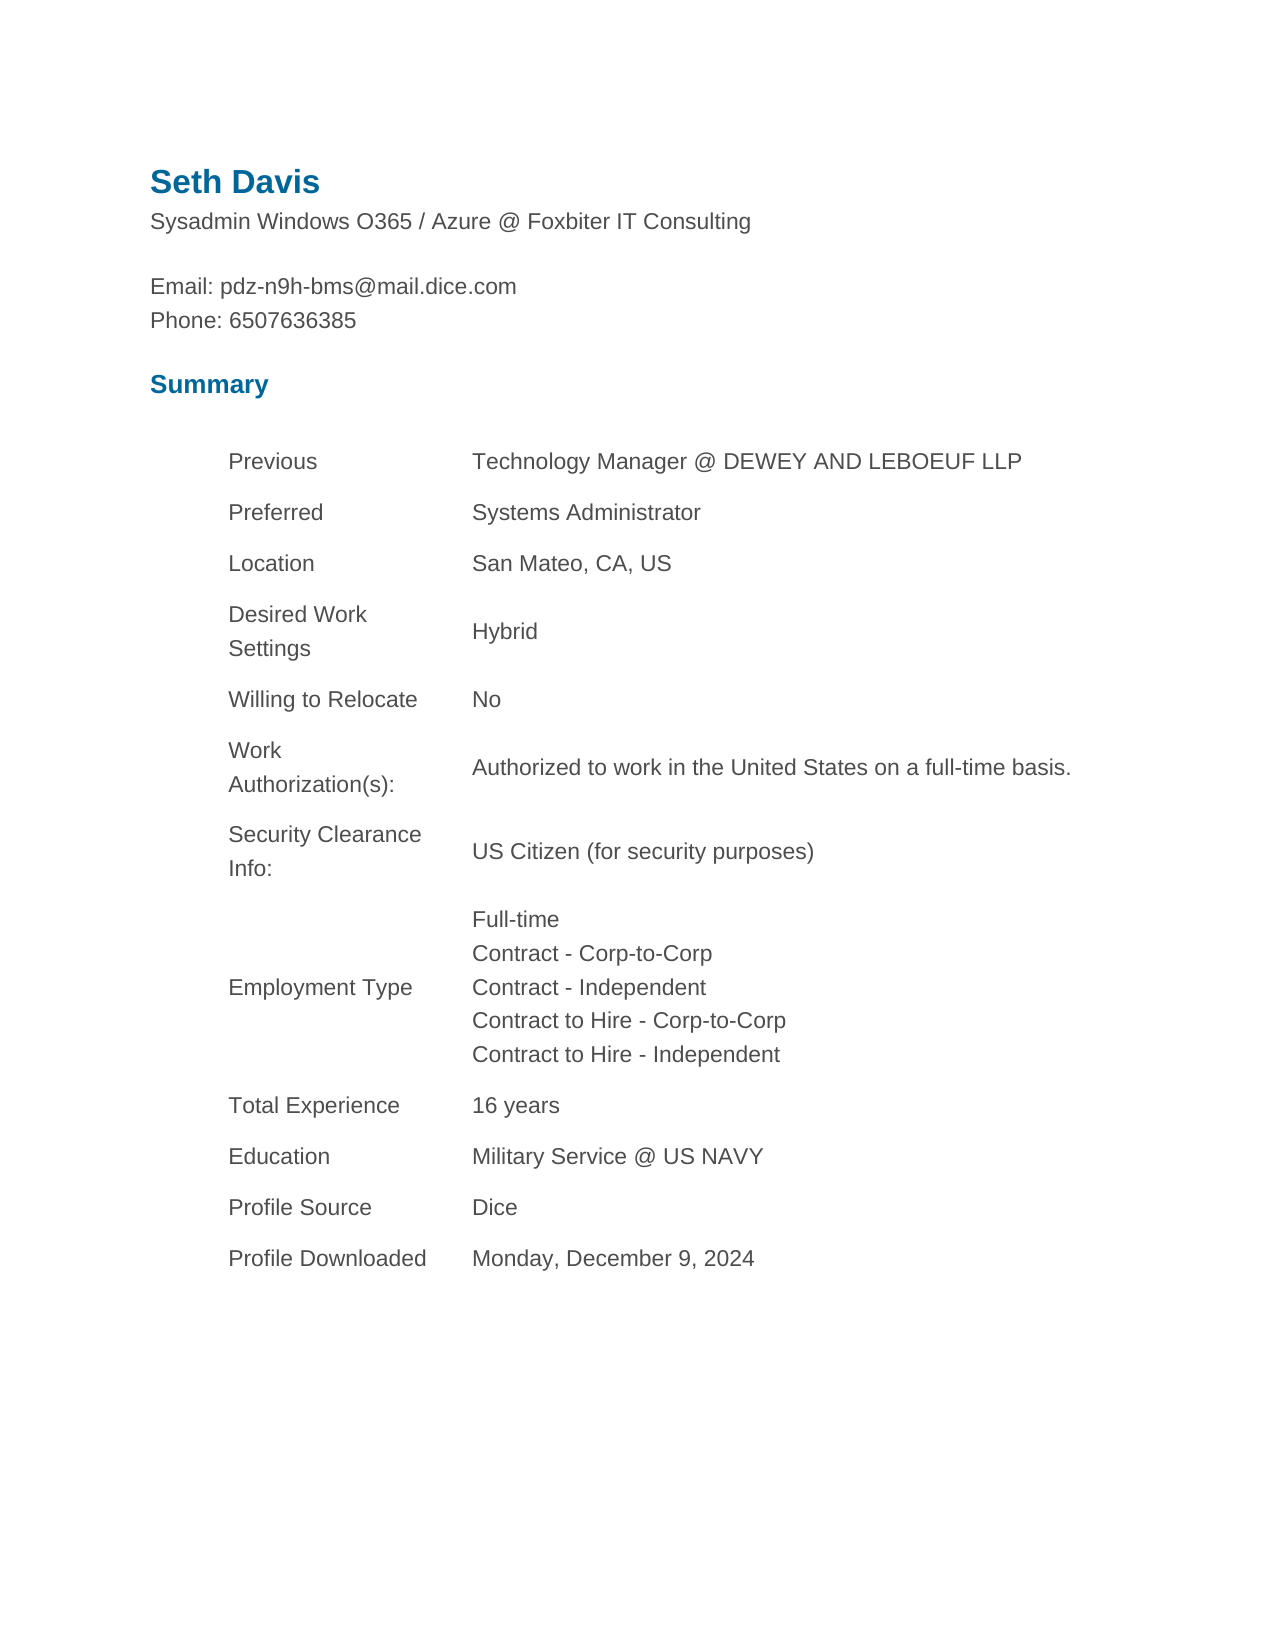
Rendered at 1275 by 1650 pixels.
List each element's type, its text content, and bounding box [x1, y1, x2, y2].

table_cell Profile Source [189, 1171, 433, 1222]
table_cell No [433, 663, 1164, 714]
table_cell Education [189, 1120, 433, 1171]
table_header Previous [189, 425, 433, 476]
table_cell Dice [433, 1171, 1164, 1222]
table_cell Monday, December 9, 2024 [433, 1222, 1164, 1273]
table_cell Authorized to work in the United States on a full-time basis. [433, 714, 1164, 798]
table_cell Work Authorization(s): [189, 714, 433, 798]
table_cell Systems Administrator [433, 476, 1164, 527]
table_cell Preferred [189, 476, 433, 527]
table_cell US Citizen (for security purposes) [433, 799, 1164, 883]
table_cell 16 years [433, 1069, 1164, 1120]
table_cell San Mateo, CA, US [433, 527, 1164, 578]
table_cell Employment Type [189, 883, 433, 1069]
subtitle Seth Davis [150, 150, 1125, 201]
text Phone: 6507636385 [150, 299, 1125, 333]
table_cell Full-time Contract - Corp-to-Corp Contract - Independent Contract to Hire - Corp-to-Corp Contract to Hire - Independent [433, 883, 1164, 1069]
table_cell Total Experience [189, 1069, 433, 1120]
text Sysadmin Windows O365 / Azure @ Foxbiter IT Consulting [150, 201, 1125, 234]
table_cell Security Clearance Info: [189, 799, 433, 883]
table_cell Hybrid [433, 578, 1164, 663]
table_cell Profile Downloaded [189, 1222, 433, 1273]
table_cell Willing to Relocate [189, 663, 433, 714]
text Email: pdz-n9h-bms@mail.dice.com [150, 266, 1125, 299]
table_header Technology Manager @ DEWEY AND LEBOEUF LLP [433, 425, 1164, 476]
table_cell Location [189, 527, 433, 578]
table_cell Desired Work Settings [189, 578, 433, 663]
table_cell Military Service @ US NAVY [433, 1120, 1164, 1171]
subtitle Summary [150, 359, 1125, 399]
